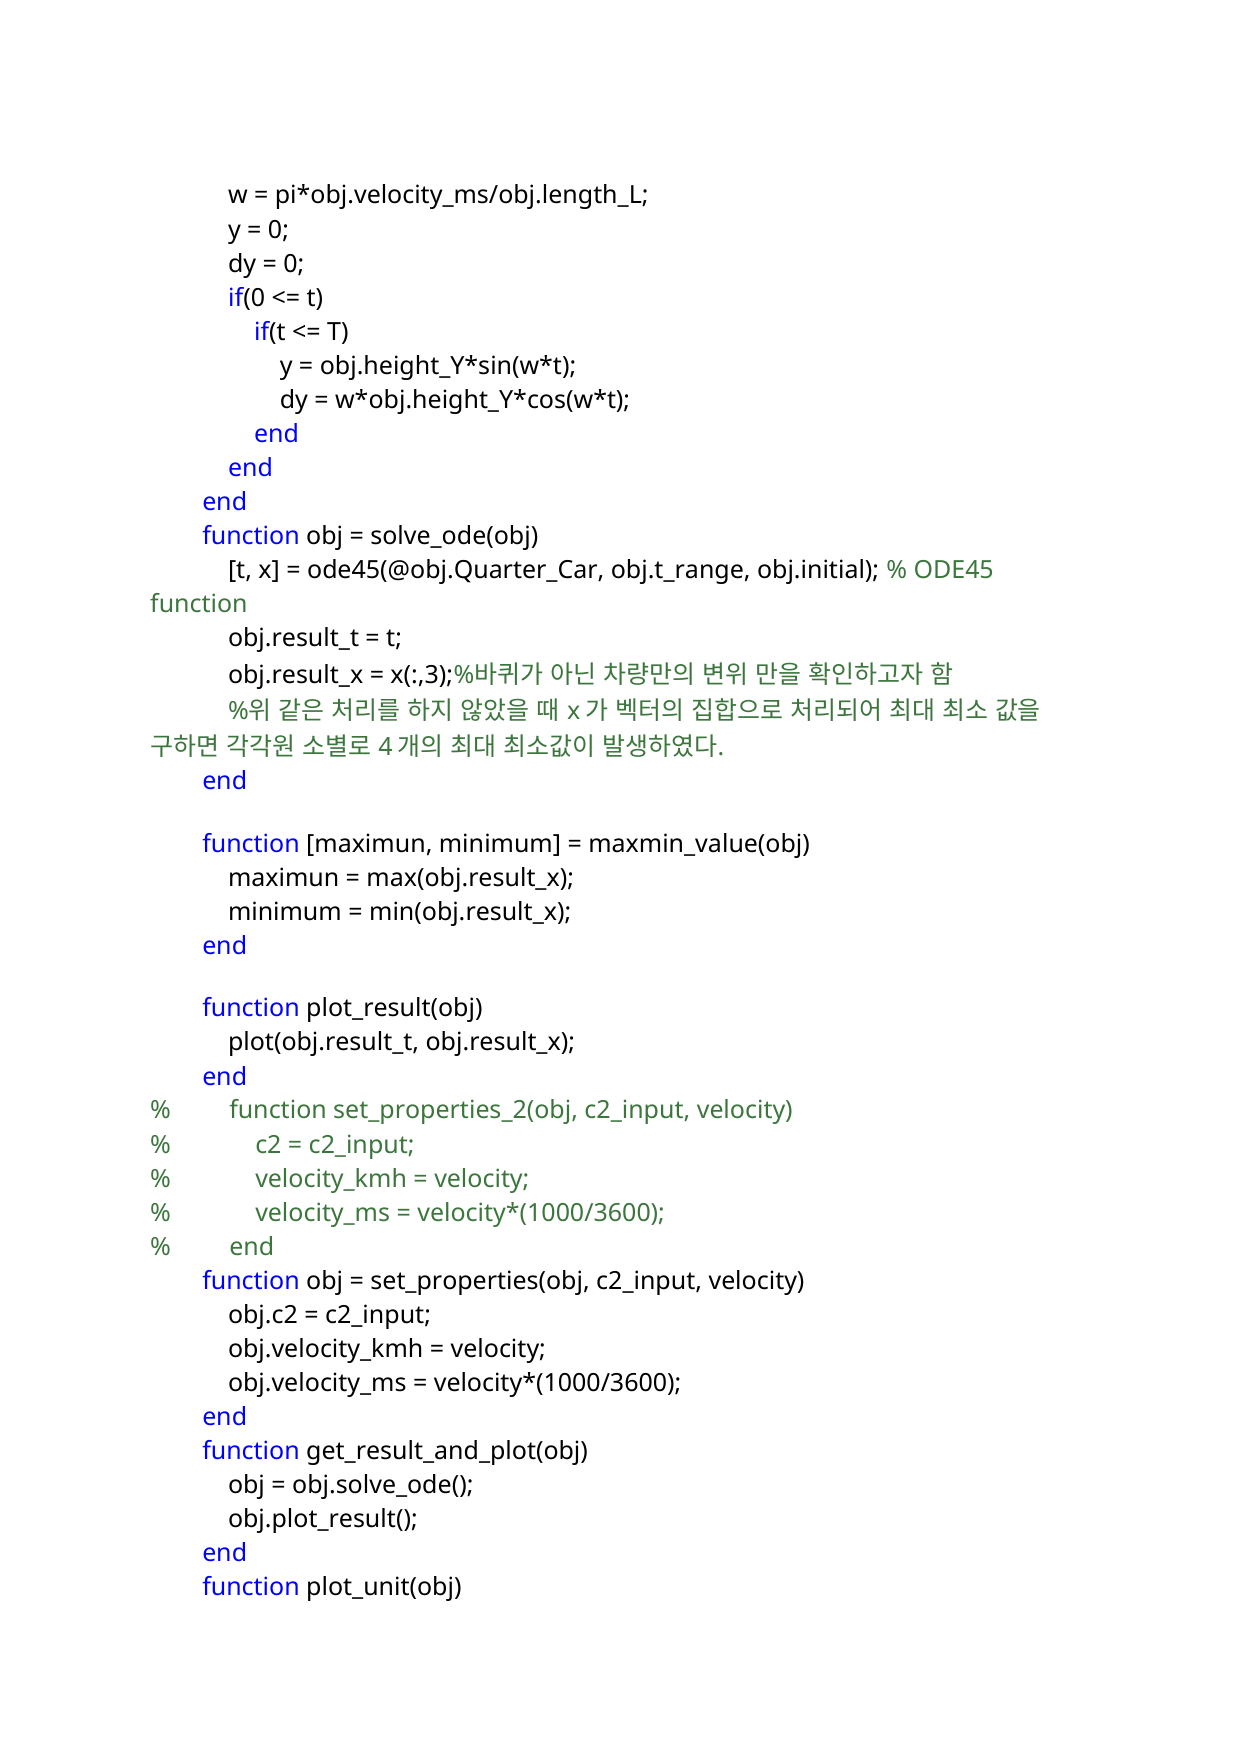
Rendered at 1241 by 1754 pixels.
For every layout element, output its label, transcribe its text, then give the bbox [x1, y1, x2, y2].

text function obj = solve_ode(obj) [150, 518, 1090, 552]
text obj.c2 = c2_input; [150, 1297, 1090, 1331]
text function get_result_and_plot(obj) [150, 1433, 1090, 1467]
text function plot_unit(obj) [150, 1569, 1090, 1603]
text if(0 <= t) [150, 279, 1090, 313]
text % function set_properties_2(obj, c2_input, velocity) [150, 1092, 1090, 1126]
text w = pi*obj.velocity_ms/obj.length_L; [150, 177, 1090, 211]
text obj.velocity_kmh = velocity; [150, 1331, 1090, 1365]
text y = 0; [150, 211, 1090, 245]
text % end [150, 1228, 1090, 1262]
text function obj = set_properties(obj, c2_input, velocity) [150, 1262, 1090, 1297]
text % c2 = c2_input; [150, 1126, 1090, 1160]
text %위 같은 처리를 하지 않았을 때 x가 벡터의 집합으로 처리되어 최대 최소 값을 구하면 각각원 소별로 4개의 최대 최소값이 발생하였다. [150, 690, 1090, 763]
text obj.result_x = x(:,3);%바퀴가 아닌 차량만의 변위 만을 확인하고자 함 [150, 654, 1090, 690]
text end [150, 1058, 1090, 1092]
text maximun = max(obj.result_x); [150, 859, 1090, 893]
text obj.plot_result(); [150, 1501, 1090, 1535]
text end [150, 484, 1090, 518]
text plot(obj.result_t, obj.result_x); [150, 1024, 1090, 1058]
text dy = w*obj.height_Y*cos(w*t); [150, 382, 1090, 416]
text end [150, 416, 1090, 450]
text % velocity_ms = velocity*(1000/3600); [150, 1194, 1090, 1228]
text dy = 0; [150, 245, 1090, 279]
text end [150, 450, 1090, 484]
text % velocity_kmh = velocity; [150, 1160, 1090, 1194]
text end [150, 763, 1090, 797]
text obj.result_t = t; [150, 620, 1090, 654]
text end [150, 927, 1090, 962]
text if(t <= T) [150, 313, 1090, 347]
text obj.velocity_ms = velocity*(1000/3600); [150, 1365, 1090, 1399]
text [t, x] = ode45(@obj.Quarter_Car, obj.t_range, obj.initial); % ODE45 function [150, 552, 1090, 620]
text y = obj.height_Y*sin(w*t); [150, 347, 1090, 382]
text minimum = min(obj.result_x); [150, 893, 1090, 927]
text obj = obj.solve_ode(); [150, 1467, 1090, 1501]
text end [150, 1399, 1090, 1433]
text function [maximun, minimum] = maxmin_value(obj) [150, 825, 1090, 859]
text function plot_result(obj) [150, 990, 1090, 1024]
text end [150, 1535, 1090, 1569]
